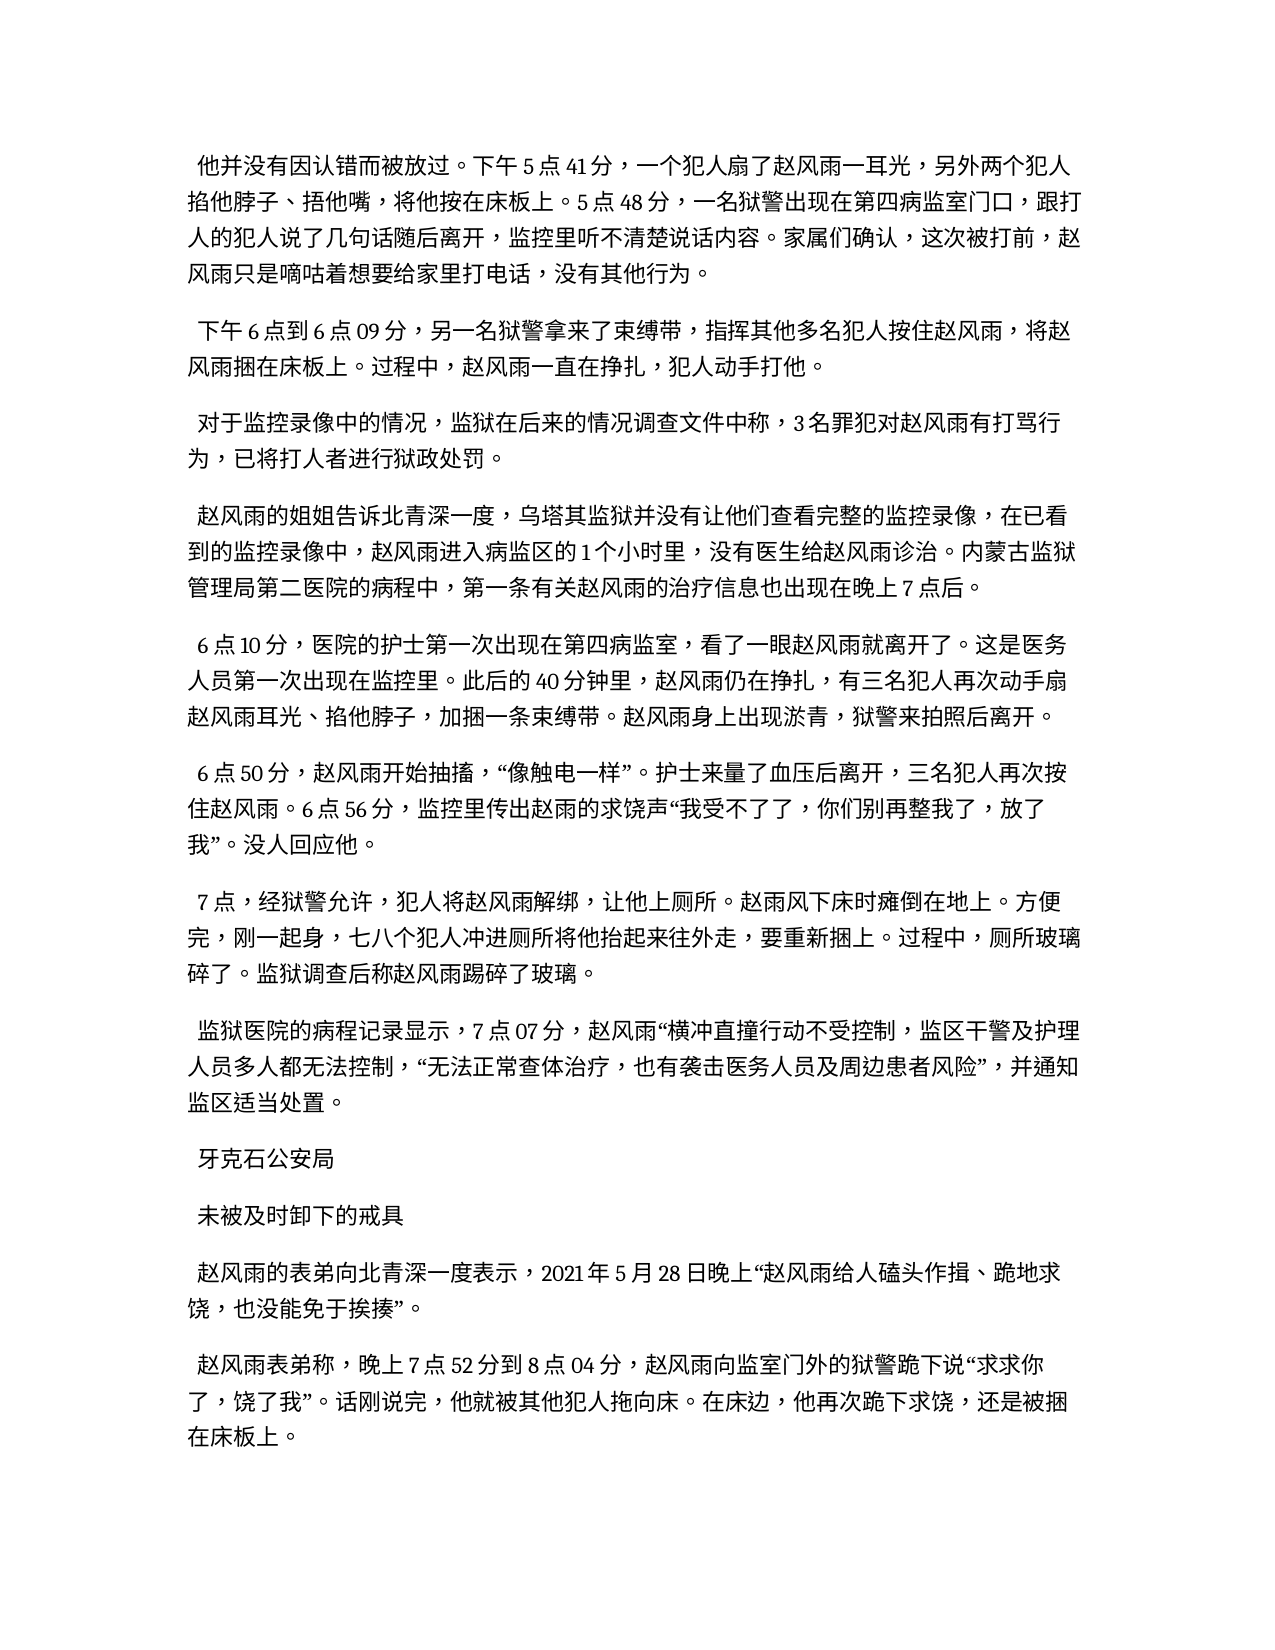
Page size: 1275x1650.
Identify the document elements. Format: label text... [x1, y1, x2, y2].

text 赵风雨的姐姐告诉北青深一度，乌塔其监狱并没有让他们查看完整的监控录像，在已看到的监控录像中，赵风雨进入病监区的1个小时里，没有医生给赵风雨诊治。内蒙古监狱管理局第二医院的病程中，第一条有关赵风雨的治疗信息也出现在晚上7点后。 [187, 500, 1087, 603]
text 对于监控录像中的情况，监狱在后来的情况调查文件中称，3名罪犯对赵风雨有打骂行为，已将打人者进行狱政处罚。 [187, 407, 1087, 474]
text 下午6点到6点09分，另一名狱警拿来了束缚带，指挥其他多名犯人按住赵风雨，将赵风雨捆在床板上。过程中，赵风雨一直在挣扎，犯人动手打他。 [187, 314, 1087, 382]
text 他并没有因认错而被放过。下午5点41分，一个犯人扇了赵风雨一耳光，另外两个犯人掐他脖子、捂他嘴，将他按在床板上。5点48分，一名狱警出现在第四病监室门口，跟打人的犯人说了几句话随后离开，监控里听不清楚说话内容。家属们确认，这次被打前，赵风雨只是嘀咕着想要给家里打电话，没有其他行为。 [187, 150, 1087, 289]
text 6点10分，医院的护士第一次出现在第四病监室，看了一眼赵风雨就离开了。这是医务人员第一次出现在监控里。此后的40分钟里，赵风雨仍在挣扎，有三名犯人再次动手扇赵风雨耳光、掐他脖子，加捆一条束缚带。赵风雨身上出现淤青，狱警来拍照后离开。 [187, 629, 1087, 732]
text 6点50分，赵风雨开始抽搐，“像触电一样”。护士来量了血压后离开，三名犯人再次按住赵风雨。6点56分，监控里传出赵雨的求饶声“我受不了了，你们别再整我了，放了我”。没人回应他。 [187, 757, 1087, 860]
text 赵风雨的表弟向北青深一度表示，2021年5月28日晚上“赵风雨给人磕头作揖、跪地求饶，也没能免于挨揍”。 [187, 1257, 1087, 1324]
text 7点，经狱警允许，犯人将赵风雨解绑，让他上厕所。赵雨风下床时瘫倒在地上。方便完，刚一起身，七八个犯人冲进厕所将他抬起来往外走，要重新捆上。过程中，厕所玻璃碎了。监狱调查后称赵风雨踢碎了玻璃。 [187, 886, 1087, 989]
text 牙克石公安局 [187, 1143, 1087, 1174]
text 未被及时卸下的戒具 [187, 1200, 1087, 1231]
text 赵风雨表弟称，晚上7点52分到8点04分，赵风雨向监室门外的狱警跪下说“求求你了，饶了我”。话刚说完，他就被其他犯人拖向床。在床边，他再次跪下求饶，还是被捆在床板上。 [187, 1349, 1087, 1453]
text 监狱医院的病程记录显示，7点07分，赵风雨“横冲直撞行动不受控制，监区干警及护理人员多人都无法控制，“无法正常查体治疗，也有袭击医务人员及周边患者风险”，并通知监区适当处置。 [187, 1014, 1087, 1118]
